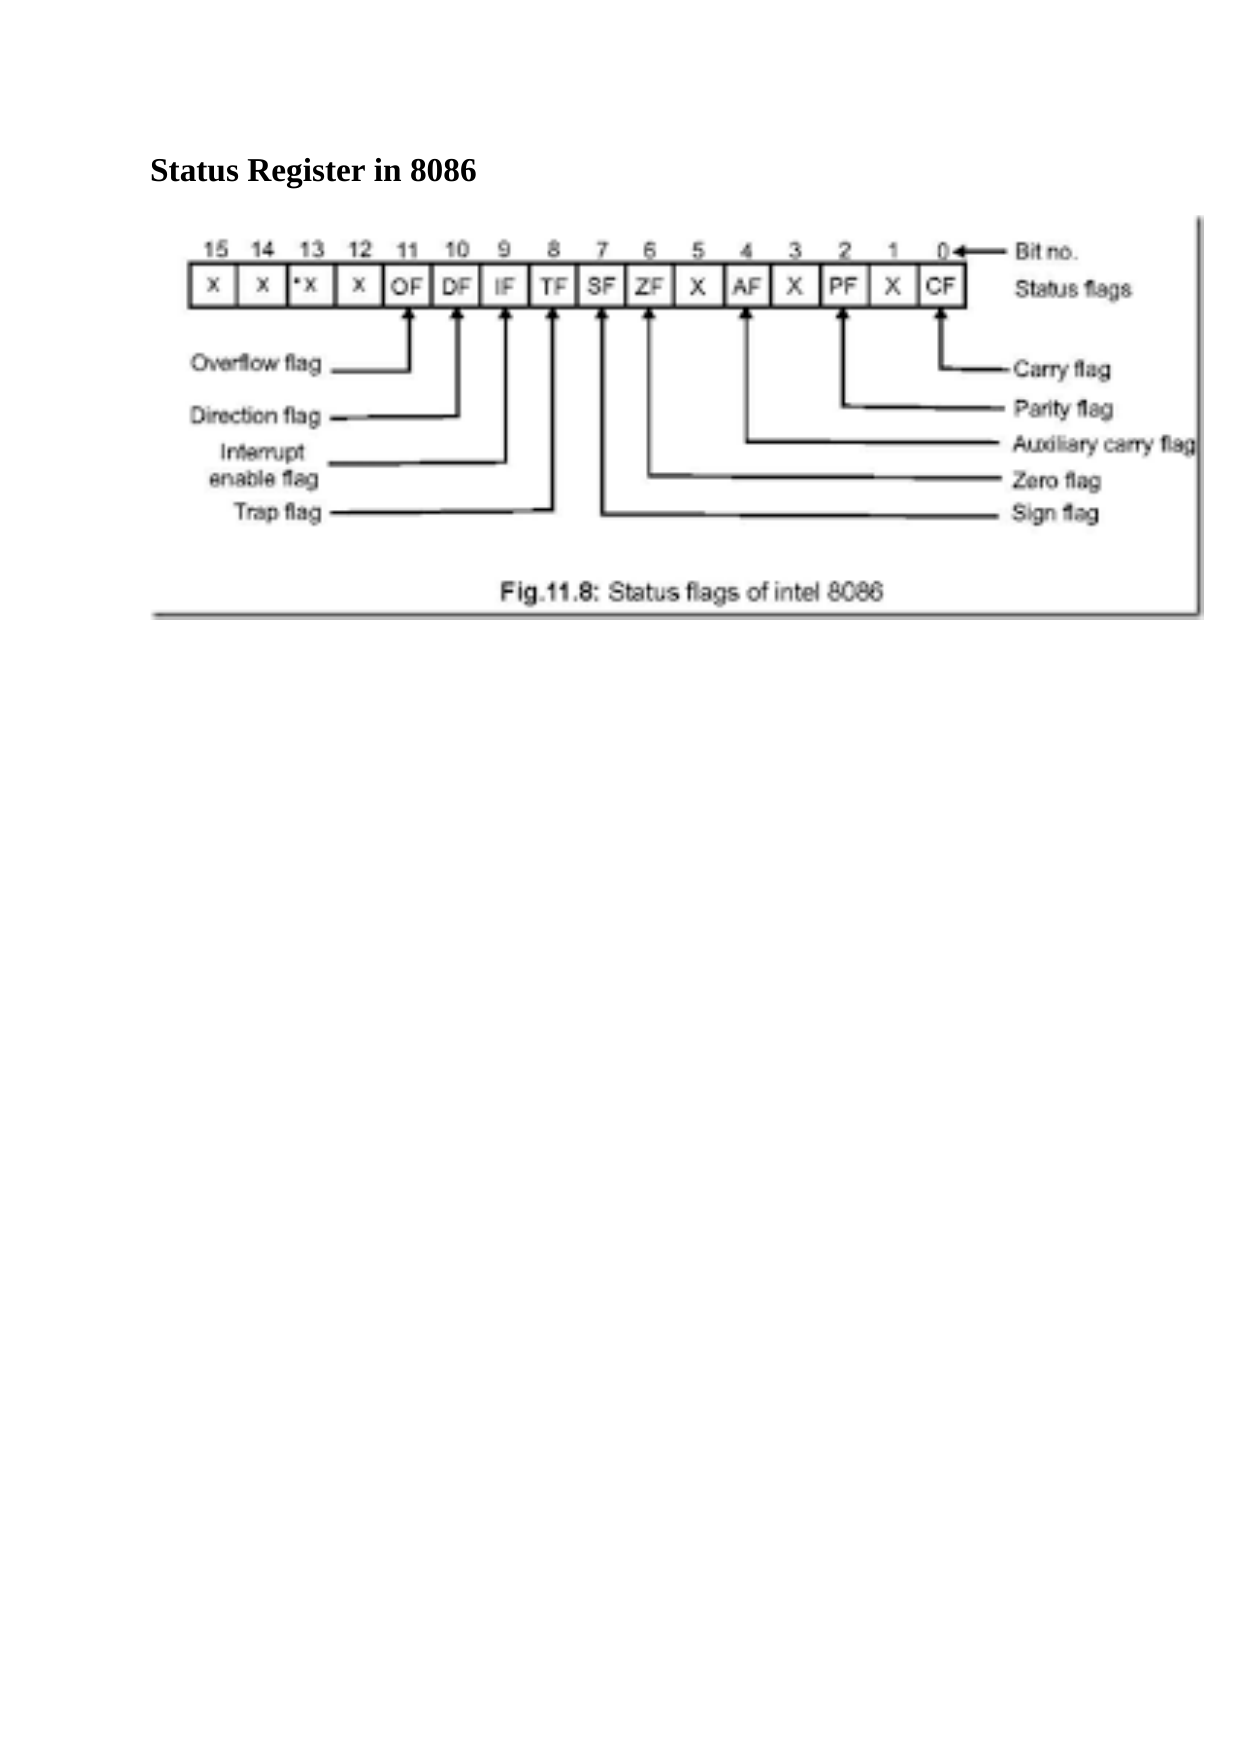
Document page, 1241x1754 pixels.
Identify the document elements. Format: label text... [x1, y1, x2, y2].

picture [150, 215, 1204, 620]
text Status Register in 8086 [150, 150, 1090, 188]
